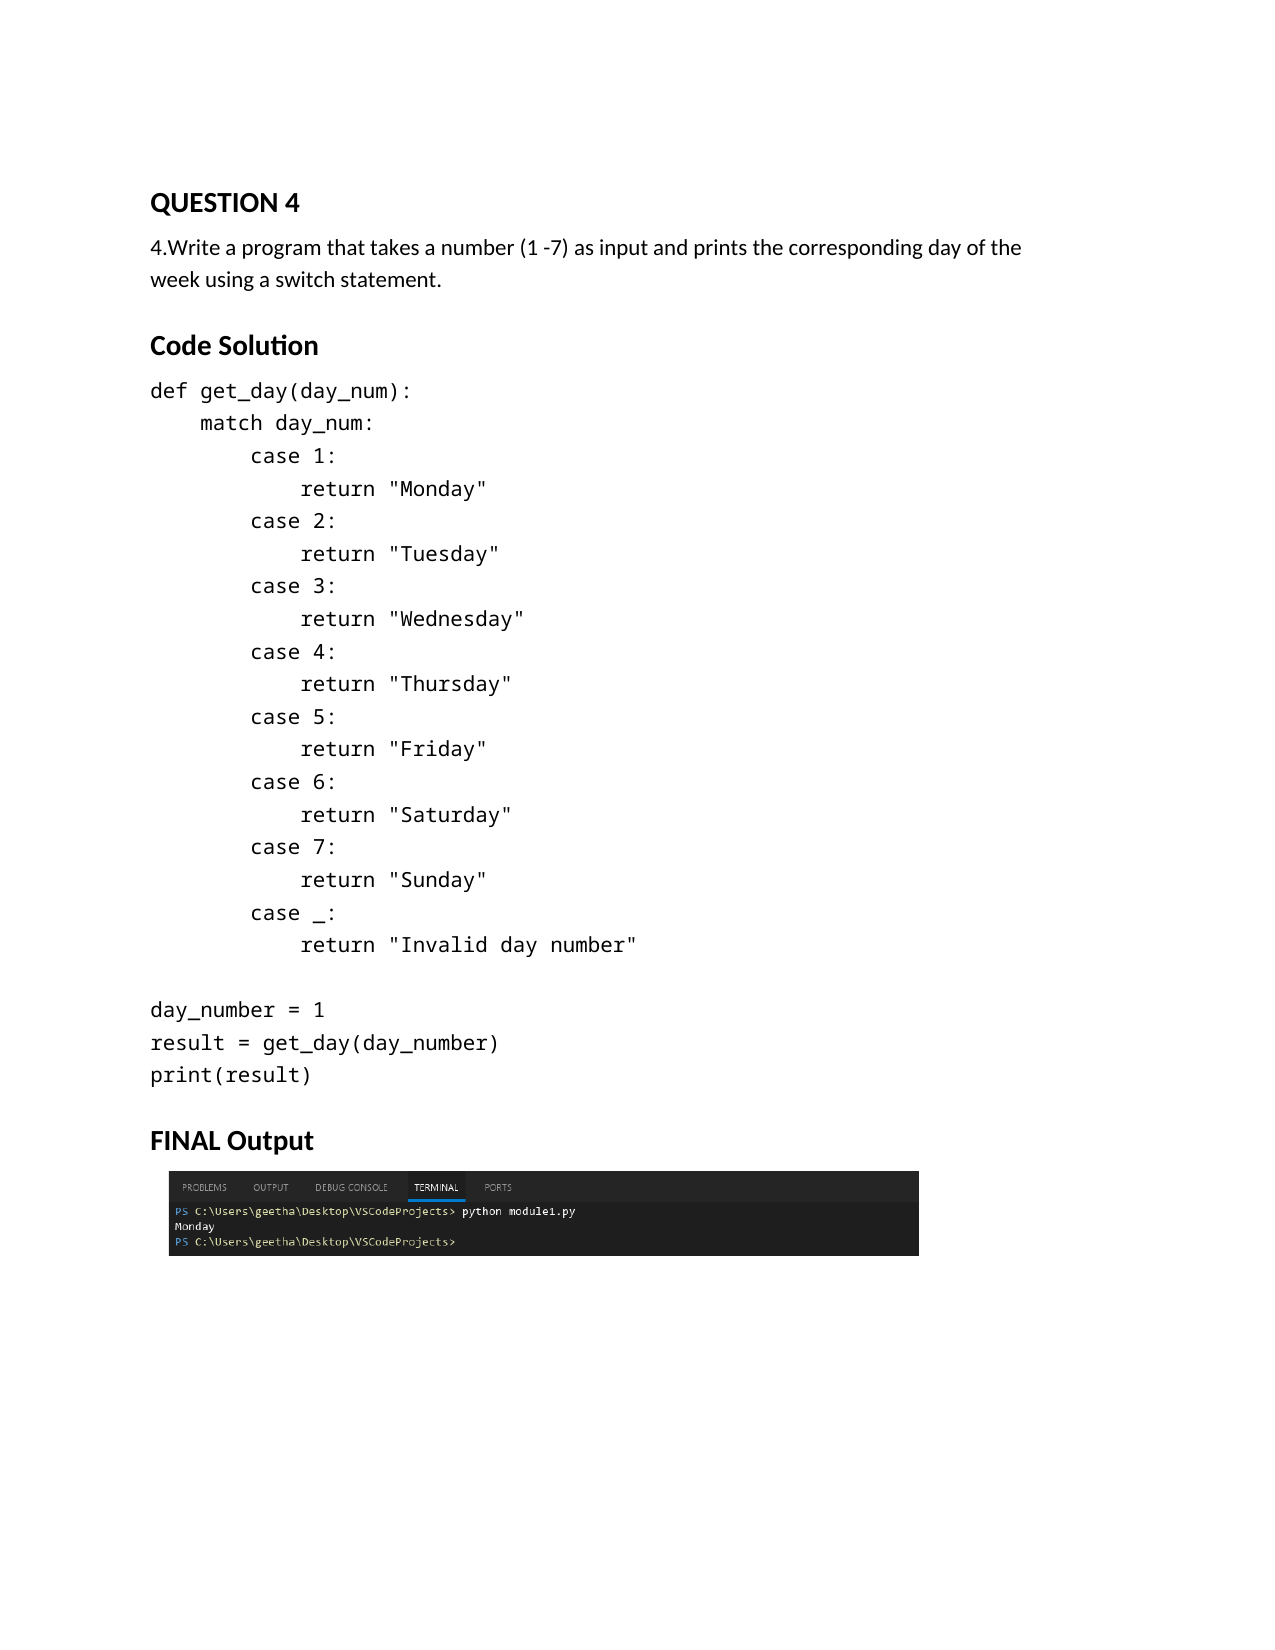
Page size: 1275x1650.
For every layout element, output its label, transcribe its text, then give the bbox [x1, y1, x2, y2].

picture [168, 1171, 919, 1256]
text 4.Write a program that takes a number (1 -7) as input and prints the corresponding day of the week using a switch statement. [150, 233, 1064, 293]
subtitle Code Solution [150, 327, 1064, 362]
subtitle FINAL Output [150, 1122, 1064, 1158]
subtitle QUESTION 4 [150, 184, 1064, 219]
text def get_day(day_num): match day_num: case 1: return "Monday" case 2: return "Tuesday" case 3: return "Wednesday" case 4: return "Thursday" case 5: return "Friday" case 6: return "Saturday" case 7: return "Sunday" case _: return "Invalid day number" day_number = 1 result = get_day(day_number) print(result) [150, 376, 1064, 1089]
